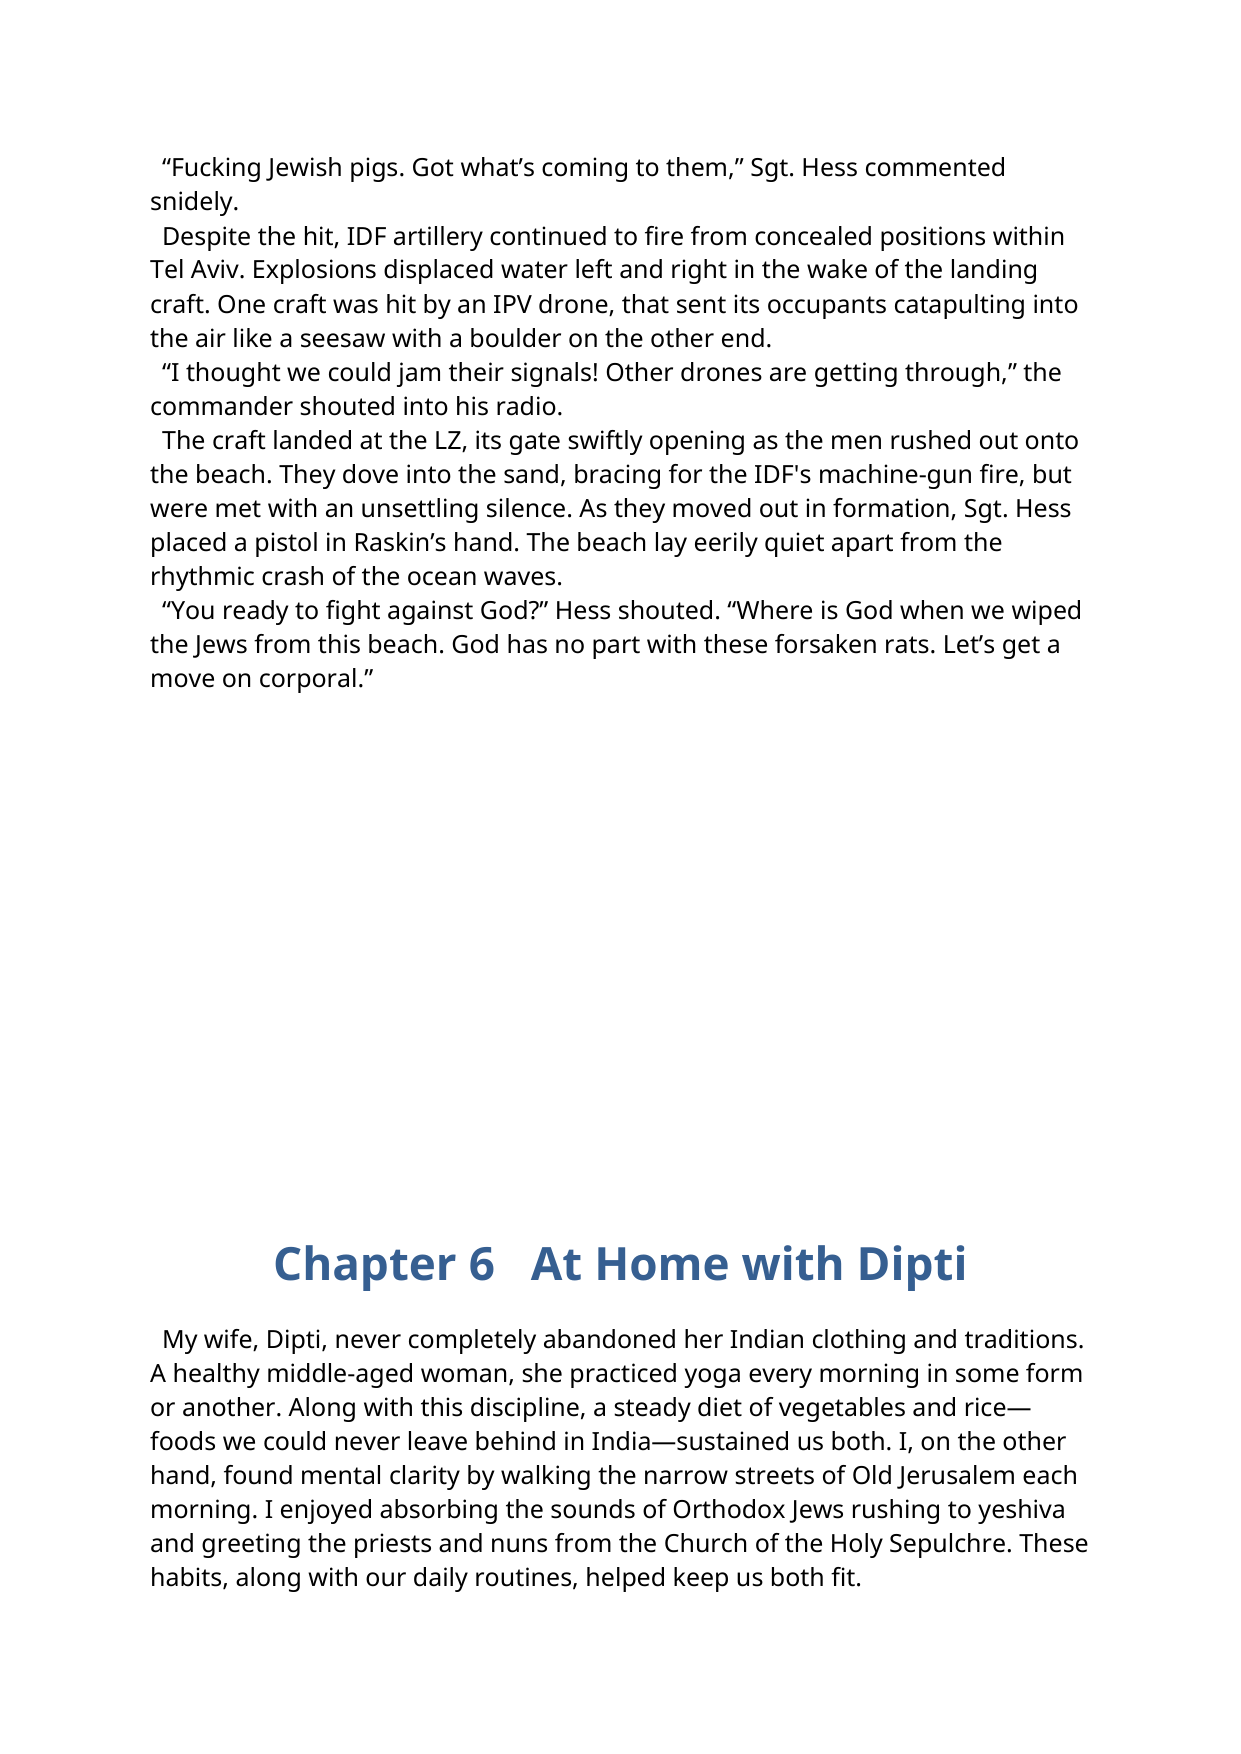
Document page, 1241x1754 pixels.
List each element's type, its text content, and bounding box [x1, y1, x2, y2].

subtitle Chapter 6 At Home with Dipti [150, 1231, 1090, 1293]
text “I thought we could jam their signals! Other drones are getting through,” the commander shouted into his radio. [150, 354, 1090, 422]
text Despite the hit, IDF artillery continued to fire from concealed positions within Tel Aviv. Explosions displaced water left and right in the wake of the landing craft. One craft was hit by an IPV drone, that sent its occupants catapulting into the air like a seesaw with a boulder on the other end. [150, 218, 1090, 354]
text The craft landed at the LZ, its gate swiftly opening as the men rushed out onto the beach. They dove into the sand, bracing for the IDF's machine-gun fire, but were met with an unsettling silence. As they moved out in formation, Sgt. Hess placed a pistol in Raskin’s hand. The beach lay eerily quiet apart from the rhythmic crash of the ocean waves. [150, 422, 1090, 593]
text “You ready to fight against God?” Hess shouted. “Where is God when we wiped the Jews from this beach. God has no part with these forsaken rats. Let’s get a move on corporal.” [150, 593, 1090, 695]
text “Fucking Jewish pigs. Got what’s coming to them,” Sgt. Hess commented snidely. [150, 150, 1090, 218]
